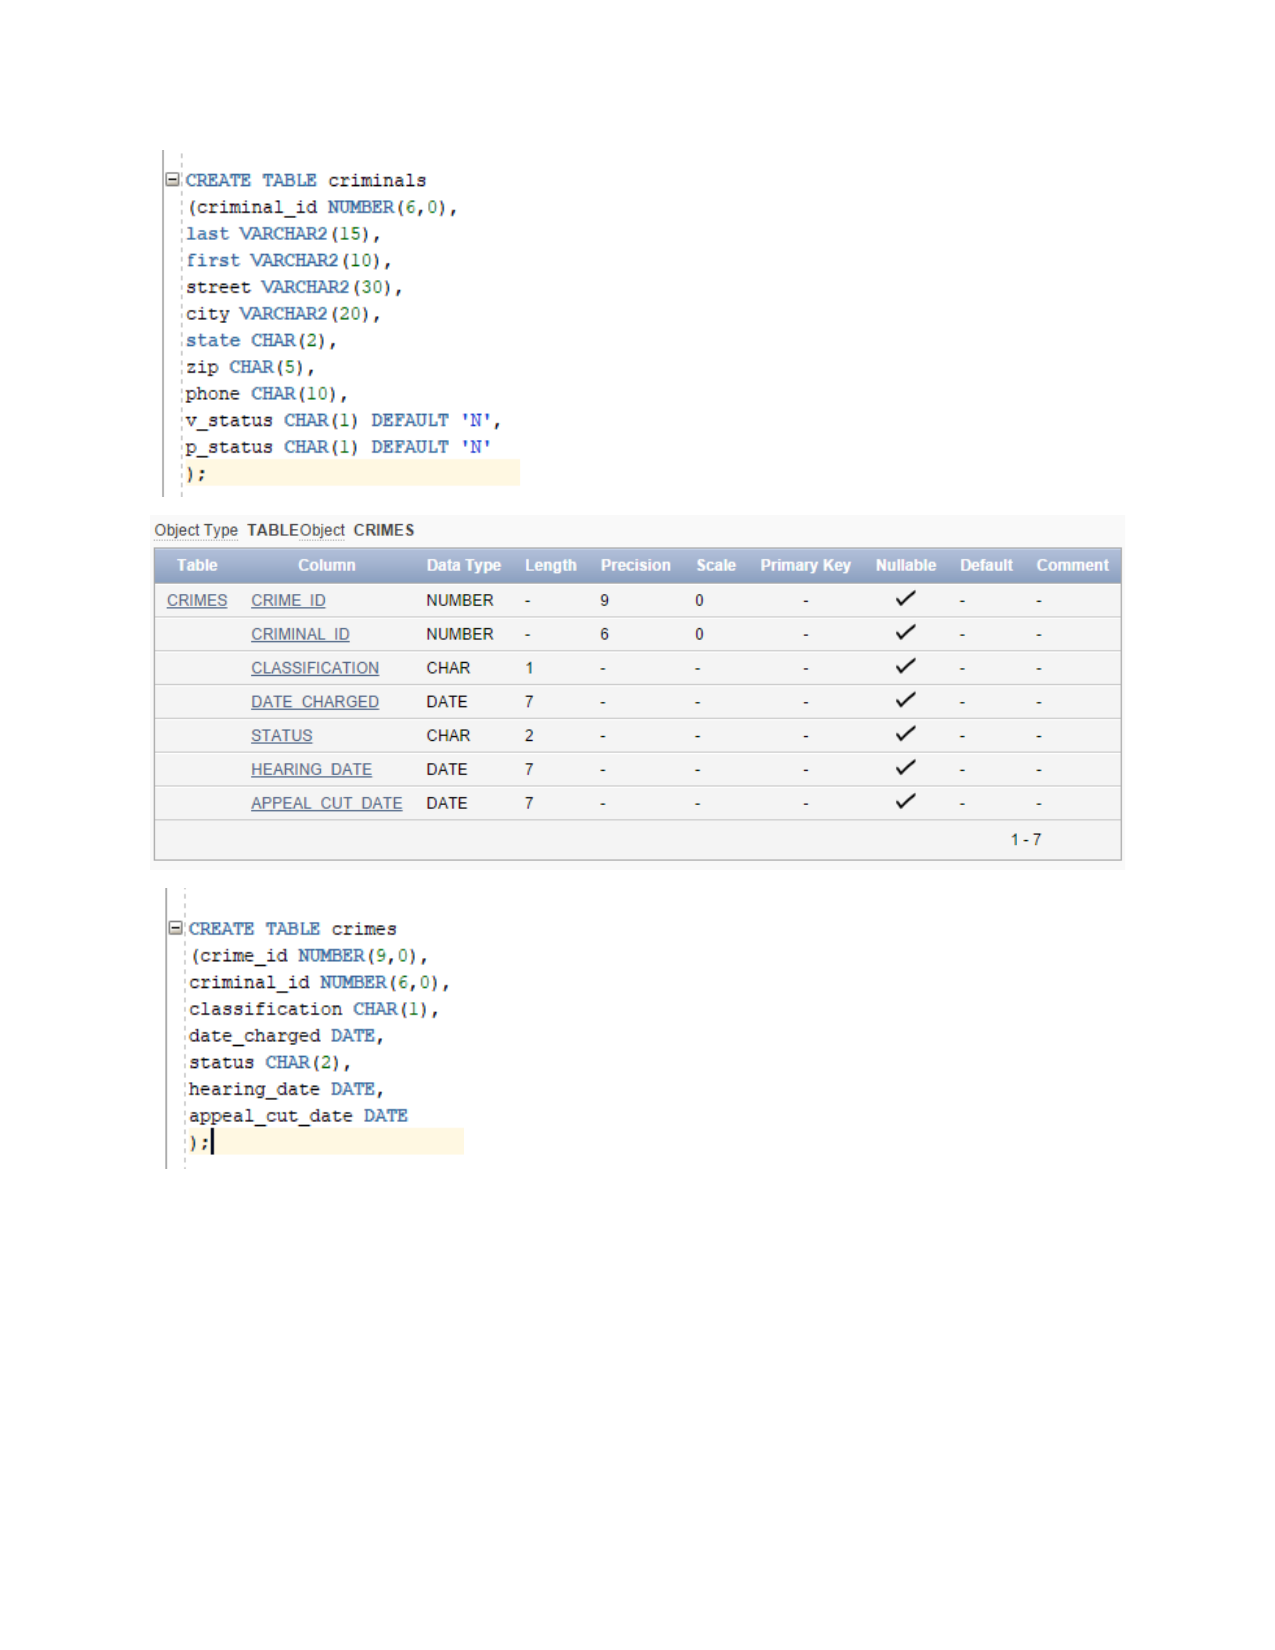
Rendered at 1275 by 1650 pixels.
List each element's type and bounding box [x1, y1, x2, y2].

picture [150, 515, 1125, 870]
picture [150, 888, 464, 1169]
picture [150, 150, 521, 497]
